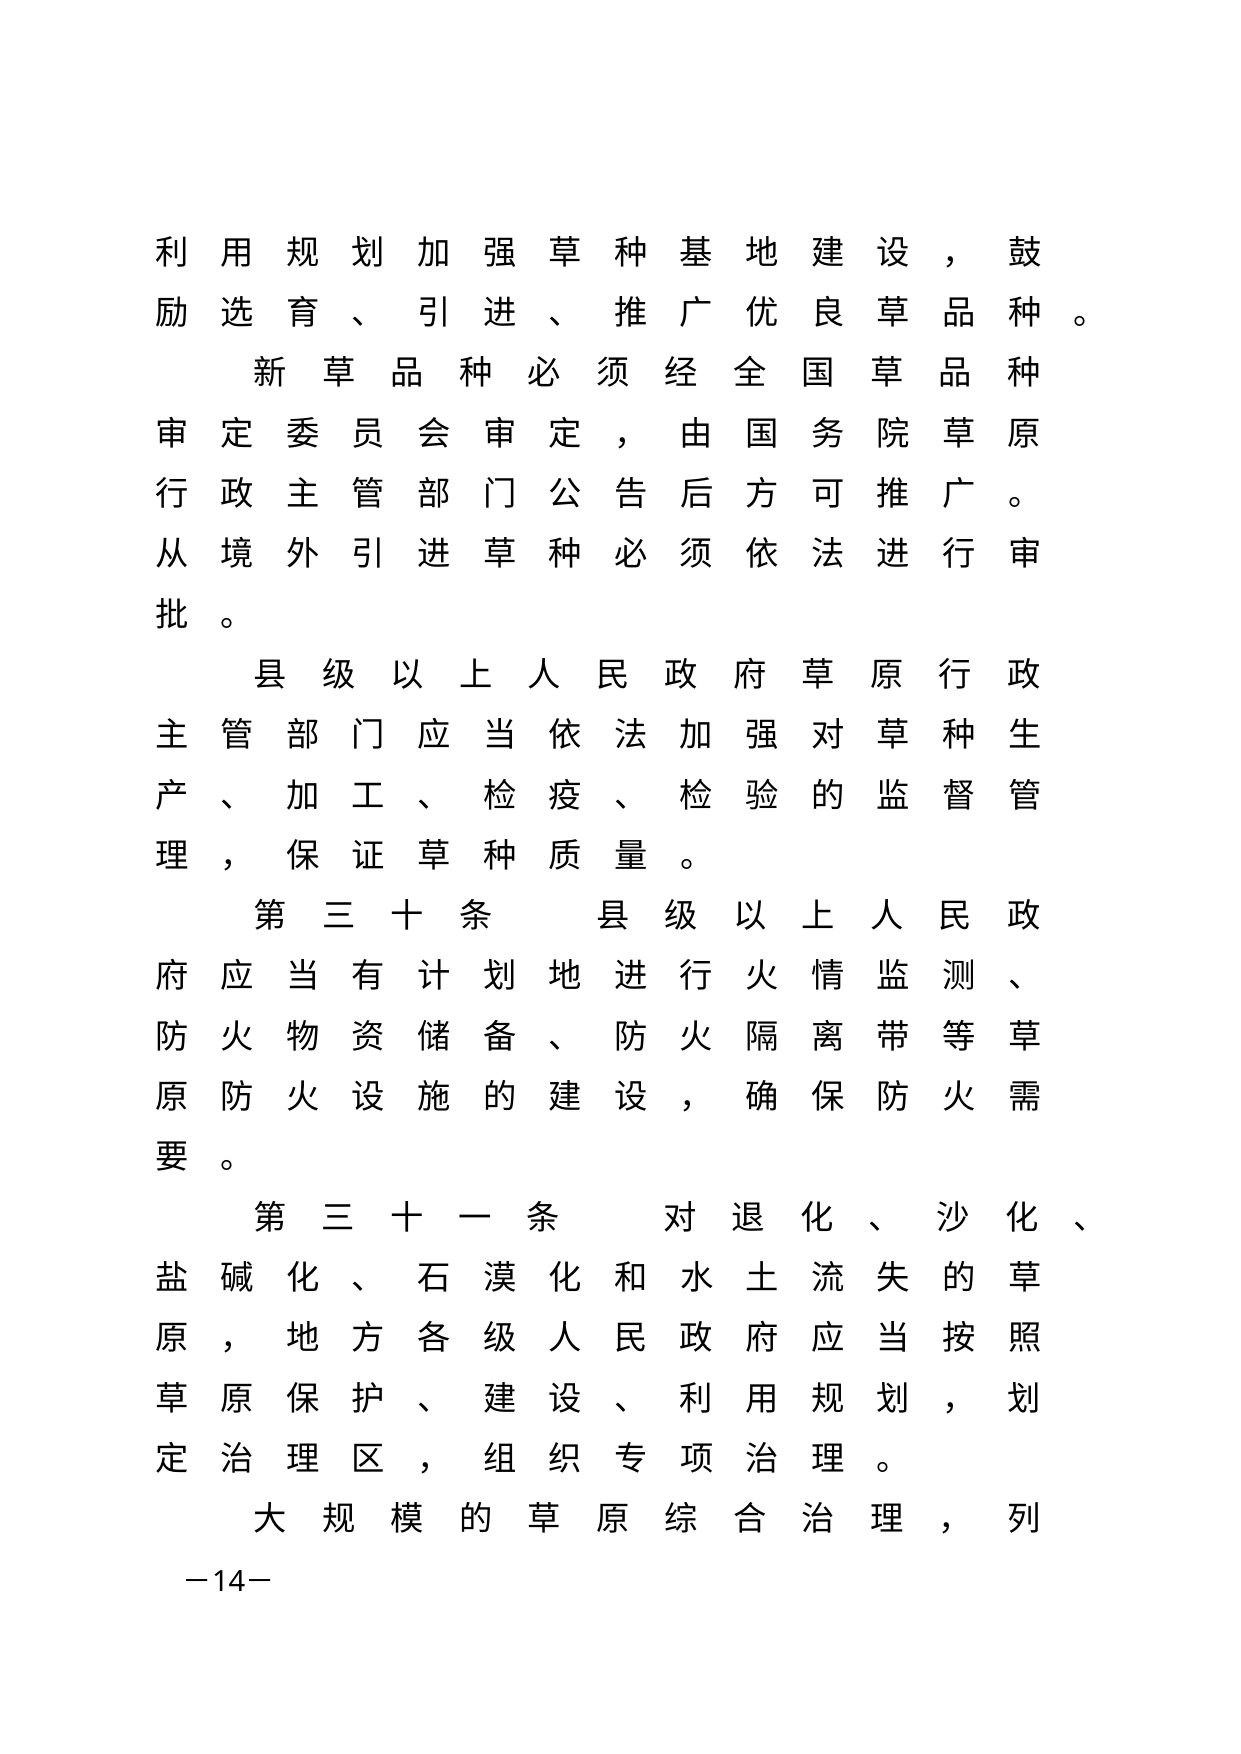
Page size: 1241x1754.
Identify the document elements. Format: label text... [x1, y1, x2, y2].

text 新草品种必须经全国草品种审定委员会审定，由国务院草原行政主管部门公告后方可推广。从境外引进草种必须依法进行审批。 [155, 340, 1073, 642]
text 县级以上人民政府草原行政主管部门应当依法加强对草种生产、加工、检疫、检验的监督管理，保证草种质量。 [155, 642, 1073, 883]
text 第二十九条 县级以上人民政府应当按照草原保护、建设、利用规划加强草种基地建设，鼓励选育、引进、推广优良草品种。 [155, 219, 1073, 340]
text 第三十一条 对退化、沙化、盐碱化、石漠化和水土流失的草原，地方各级人民政府应当按照草原保护、建设、利用规划，划定治理区，组织专项治理。 [155, 1184, 1073, 1486]
text 第三十条 县级以上人民政府应当有计划地进行火情监测、防火物资储备、防火隔离带等草原防火设施的建设，确保防火需要。 [155, 883, 1073, 1184]
text 大规模的草原综合治理，列入国家国土整治计划。 [155, 1486, 1073, 1546]
